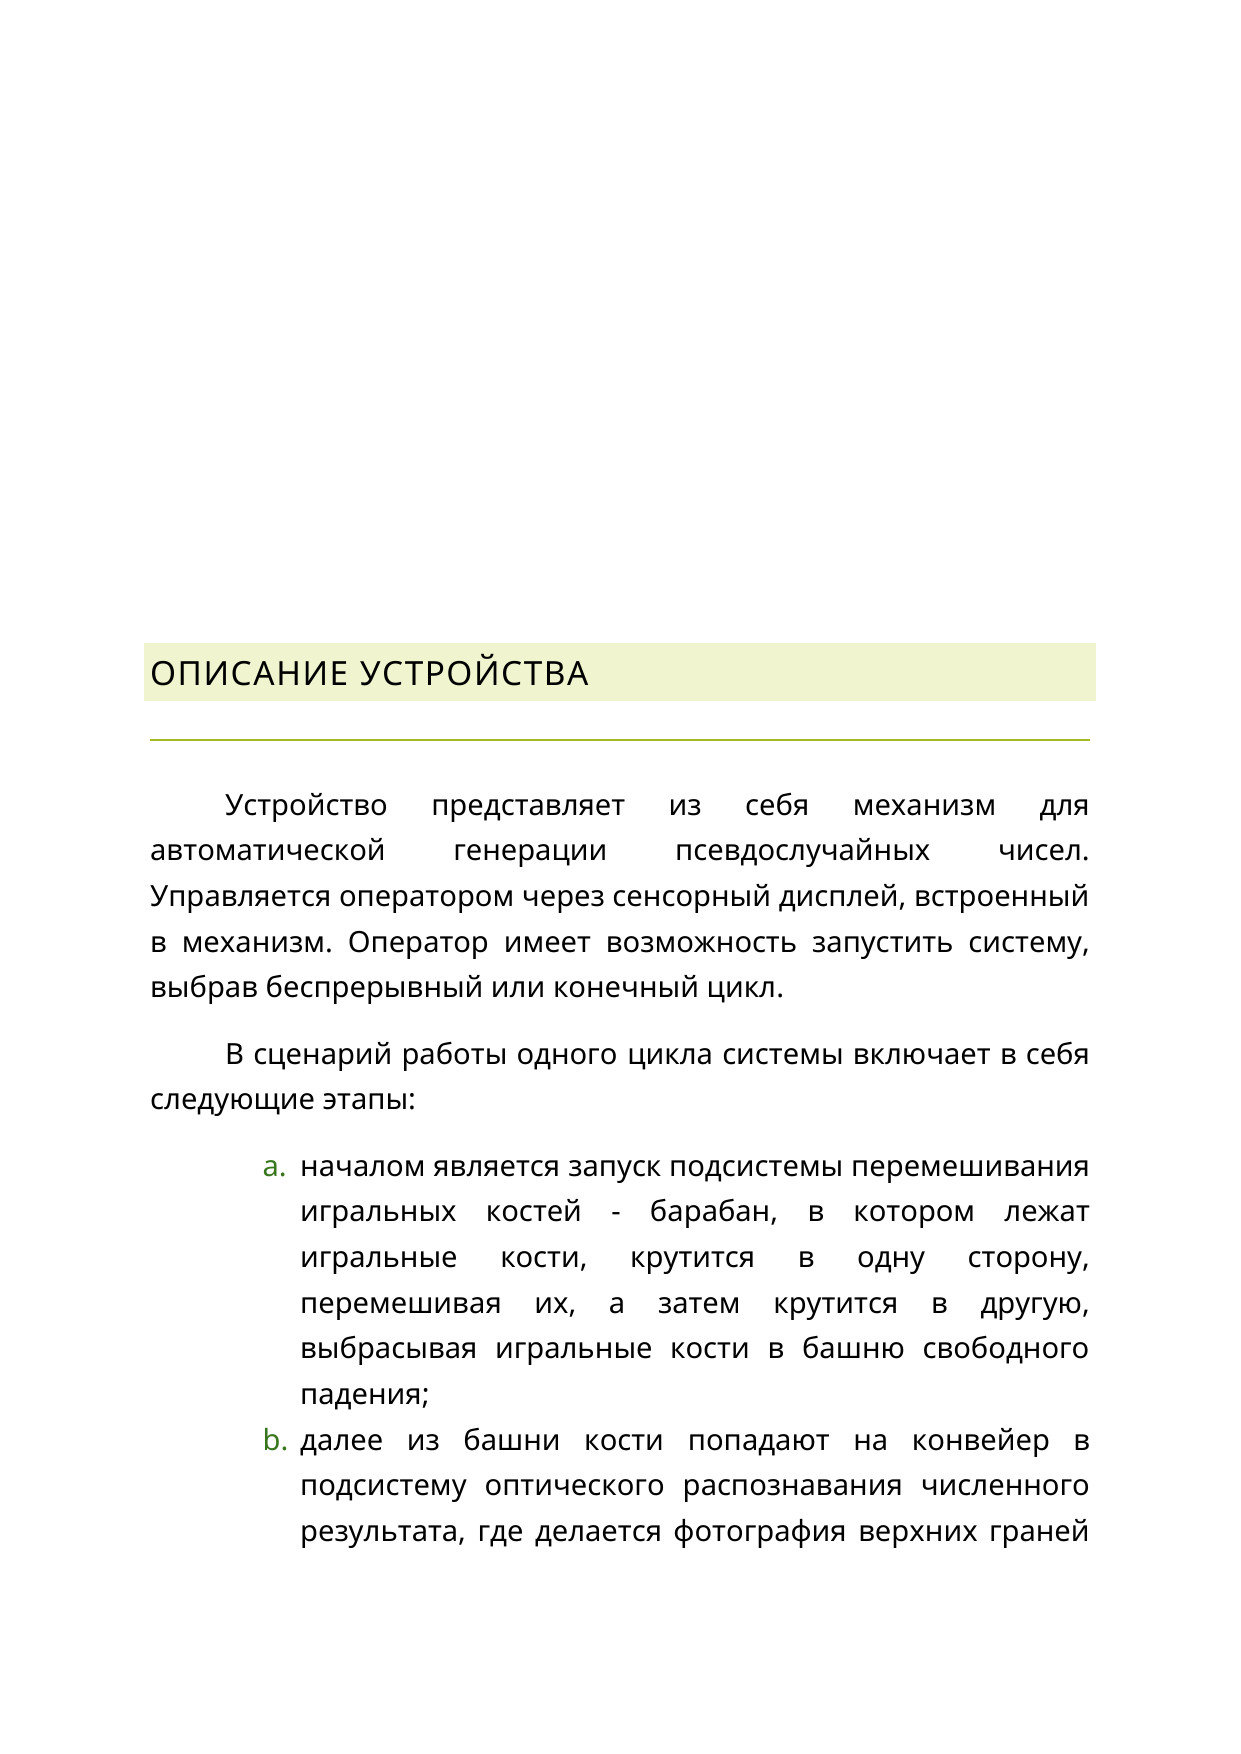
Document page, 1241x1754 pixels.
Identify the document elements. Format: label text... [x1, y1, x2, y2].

text Устройство представляет из себя механизм для автоматической генерации псевдослучайных чисел. Управляется оператором через сенсорный дисплей, встроенный в механизм. Оператор имеет возможность запустить систему, выбрав беспрерывный или конечный цикл. [150, 784, 1090, 1006]
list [262, 1419, 1090, 1550]
text В сценарий работы одного цикла системы включает в себя следующие этапы: [150, 1033, 1090, 1118]
subtitle ОПИСАНИЕ УСТРОЙСТВА [150, 649, 1090, 695]
list началом является запуск подсистемы перемешивания игральных костей - барабан, в котором лежат игральные кости, крутится в одну сторону, перемешивая их, а затем крутится в другую, выбрасывая игральные кости в башню свободного падения; [262, 1145, 1090, 1413]
